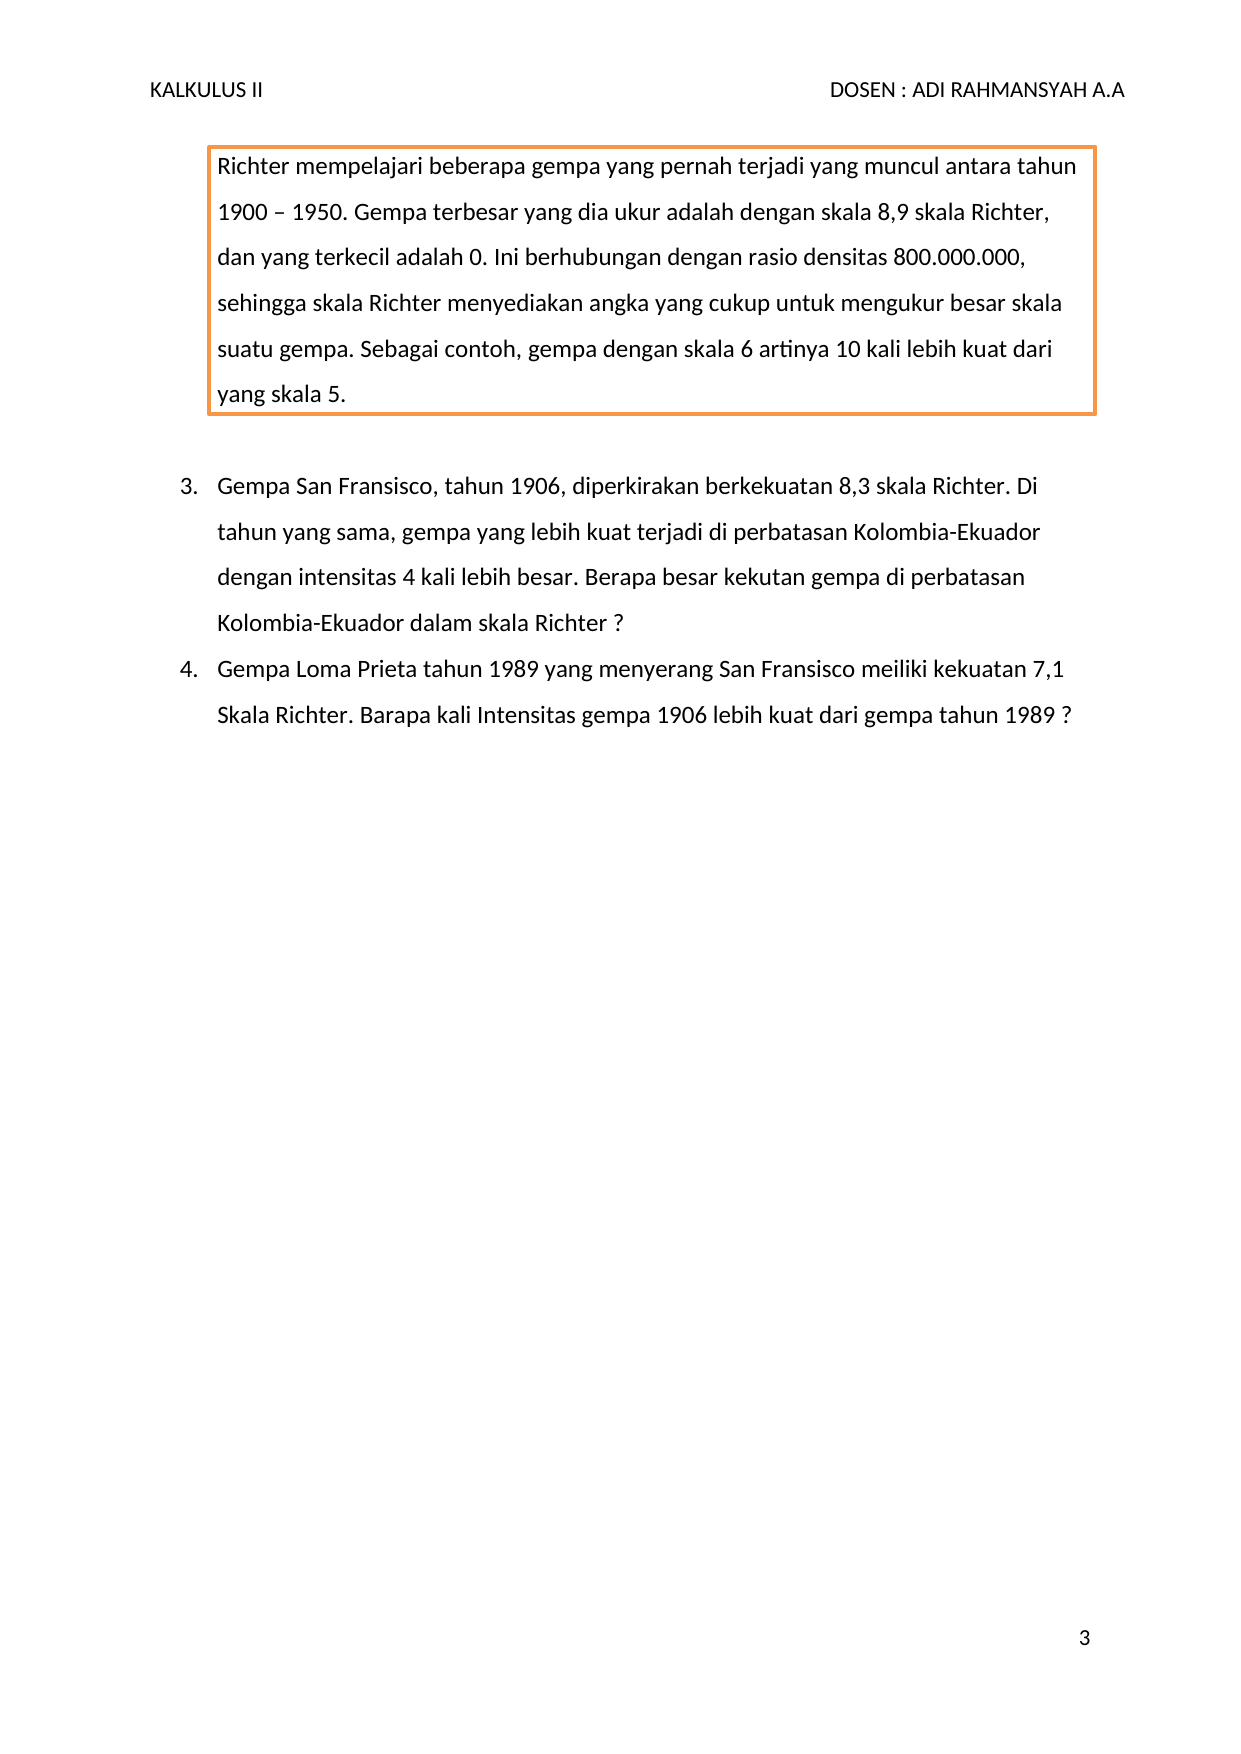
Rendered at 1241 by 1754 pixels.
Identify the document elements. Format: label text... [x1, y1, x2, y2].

text Richter mempelajari beberapa gempa yang pernah terjadi yang muncul antara tahun 1900 – 1950. Gempa terbesar yang dia ukur adalah dengan skala 8,9 skala Richter, dan yang terkecil adalah 0. Ini berhubungan dengan rasio densitas 800.000.000, sehingga skala Richter menyediakan angka yang cukup untuk mengukur besar skala suatu gempa. Sebagai contoh, gempa dengan skala 6 artinya 10 kali lebih kuat dari yang skala 5. [217, 150, 1090, 409]
list Gempa San Fransisco, tahun 1906, diperkirakan berkekuatan 8,3 skala Richter. Di tahun yang sama, gempa yang lebih kuat terjadi di perbatasan Kolombia-Ekuador dengan intensitas 4 kali lebih besar. Berapa besar kekutan gempa di perbatasan Kolombia-Ekuador dalam skala Richter ? [179, 470, 1090, 638]
list Gempa Loma Prieta tahun 1989 yang menyerang San Fransisco meiliki kekuatan 7,1 Skala Richter. Barapa kali Intensitas gempa 1906 lebih kuat dari gempa tahun 1989 ? [179, 653, 1090, 729]
